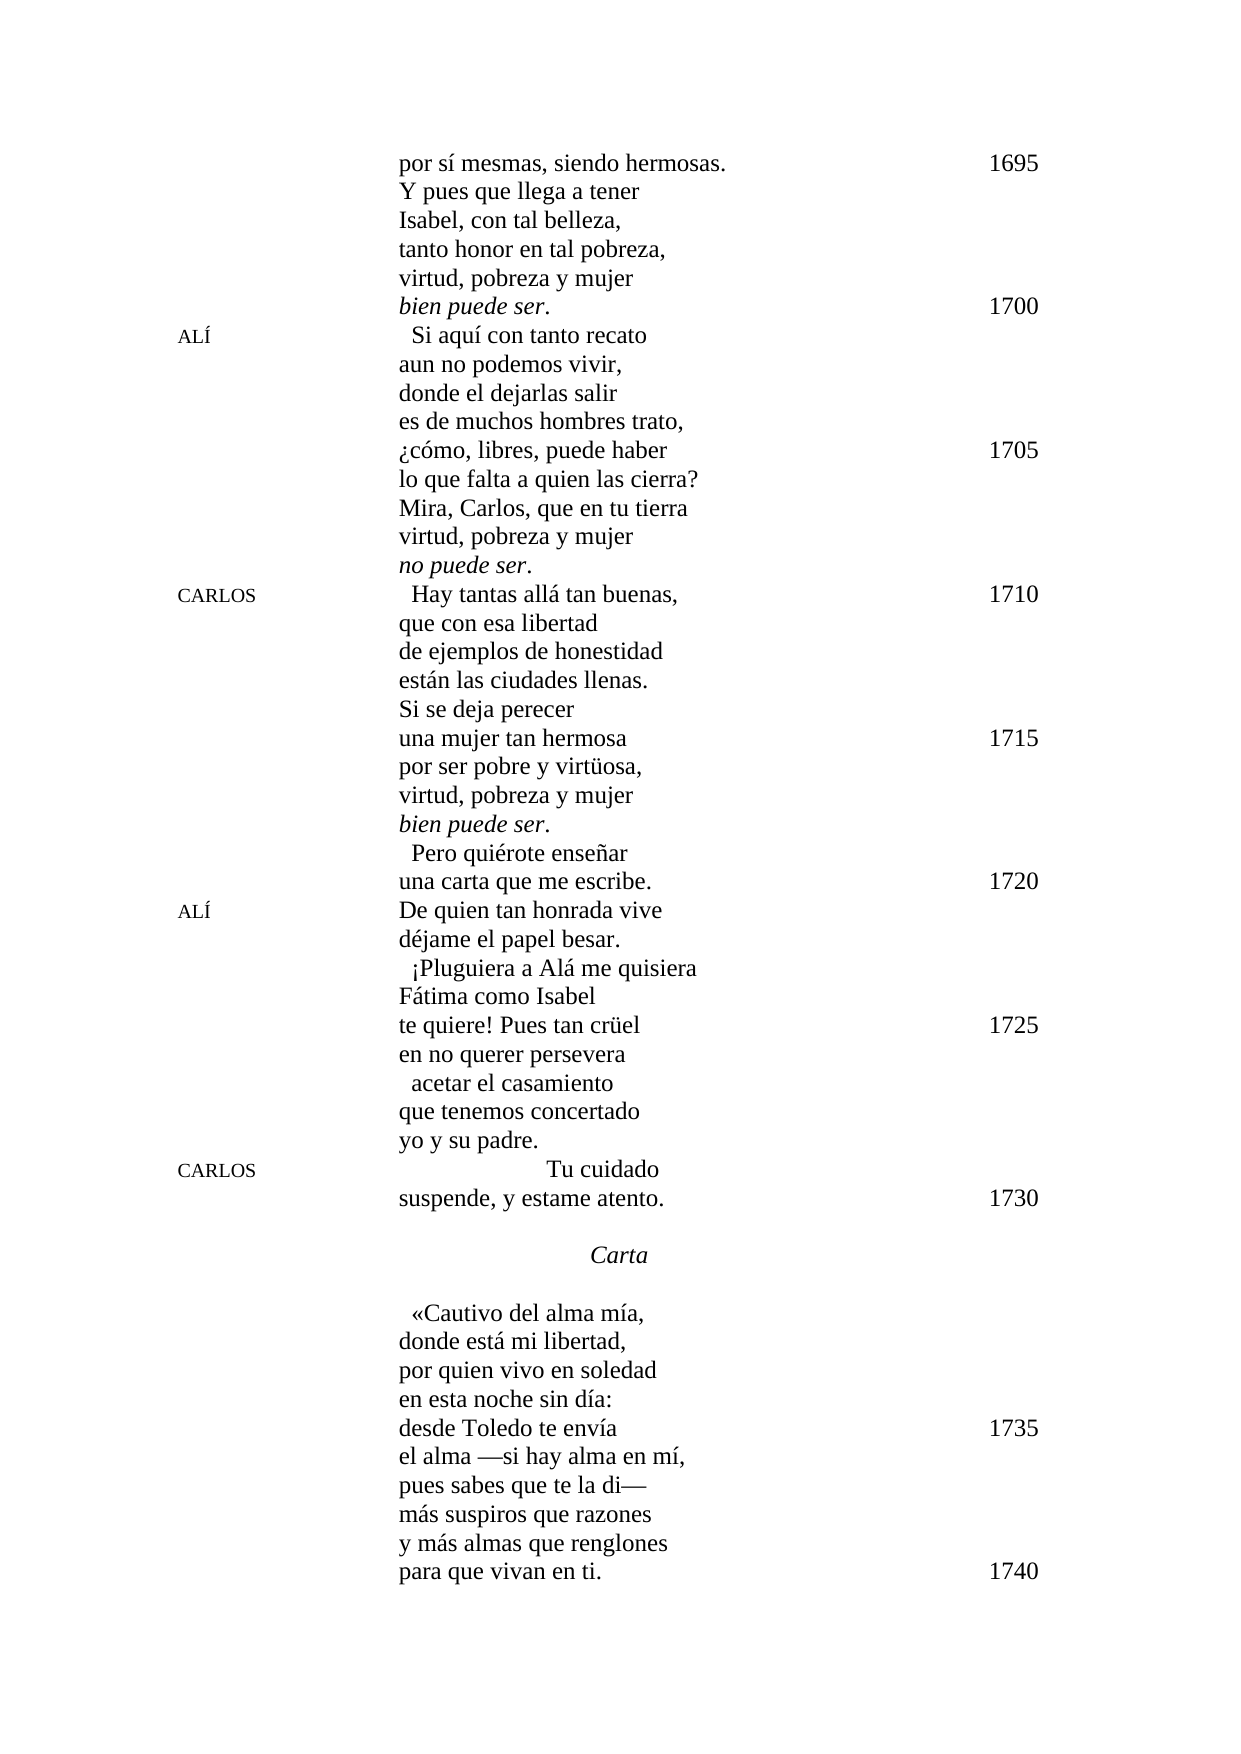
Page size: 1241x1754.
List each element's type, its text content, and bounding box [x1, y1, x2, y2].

text aun no podemos vivir, [177, 349, 1063, 378]
text virtud, pobreza y mujer [177, 780, 1063, 809]
text Isabel, con tal belleza, [177, 205, 1063, 234]
text en no querer persevera [177, 1039, 1063, 1068]
text carlos Tu cuidado [177, 1154, 1063, 1183]
text por ser pobre y virtüosa, [177, 751, 1063, 780]
text carlos Hay tantas allá tan buenas, 1710 [177, 579, 1063, 608]
text donde el dejarlas salir [177, 378, 1063, 406]
text Pero quiérote enseñar [177, 838, 1063, 866]
text déjame el papel besar. [177, 924, 1063, 953]
text Si se deja perecer [177, 694, 1063, 723]
text donde está mi libertad, [177, 1326, 1063, 1355]
text y más almas que renglones [177, 1528, 1063, 1556]
text para que vivan en ti. 1740 [177, 1556, 1063, 1585]
text acetar el casamiento [177, 1068, 1063, 1096]
text por quien vivo en soledad [177, 1355, 1063, 1384]
text suspende, y estame atento. 1730 [177, 1183, 1063, 1211]
text alí Si aquí con tanto recato [177, 320, 1063, 349]
text por sí mesmas, siendo hermosas. 1695 [177, 148, 1063, 176]
text desde Toledo te envía 1735 [177, 1413, 1063, 1441]
text Fátima como Isabel [177, 981, 1063, 1010]
text Mira, Carlos, que en tu tierra [177, 493, 1063, 521]
text ¿cómo, libres, puede haber 1705 [177, 435, 1063, 464]
text yo y su padre. [177, 1125, 1063, 1154]
text ¡Pluguiera a Alá me quisiera [177, 953, 1063, 981]
text virtud, pobreza y mujer [177, 521, 1063, 550]
text una carta que me escribe. 1720 [177, 866, 1063, 895]
text de ejemplos de honestidad [177, 636, 1063, 665]
text Carta [177, 1240, 1063, 1269]
text están las ciudades llenas. [177, 665, 1063, 694]
text alí De quien tan honrada vive [177, 895, 1063, 924]
text pues sabes que te la di— [177, 1470, 1063, 1499]
text el alma —si hay alma en mí, [177, 1441, 1063, 1470]
text no puede ser. [177, 550, 1063, 579]
text una mujer tan hermosa 1715 [177, 723, 1063, 751]
text en esta noche sin día: [177, 1384, 1063, 1413]
text que con esa libertad [177, 608, 1063, 636]
text que tenemos concertado [177, 1096, 1063, 1125]
text te quiere! Pues tan crüel 1725 [177, 1010, 1063, 1039]
text «Cautivo del alma mía, [177, 1298, 1063, 1326]
text Y pues que llega a tener [177, 176, 1063, 205]
text tanto honor en tal pobreza, [177, 234, 1063, 263]
text bien puede ser. [177, 809, 1063, 838]
text es de muchos hombres trato, [177, 406, 1063, 435]
text bien puede ser. 1700 [177, 291, 1063, 320]
text virtud, pobreza y mujer [177, 263, 1063, 291]
text lo que falta a quien las cierra? [177, 464, 1063, 493]
text más suspiros que razones [177, 1499, 1063, 1528]
